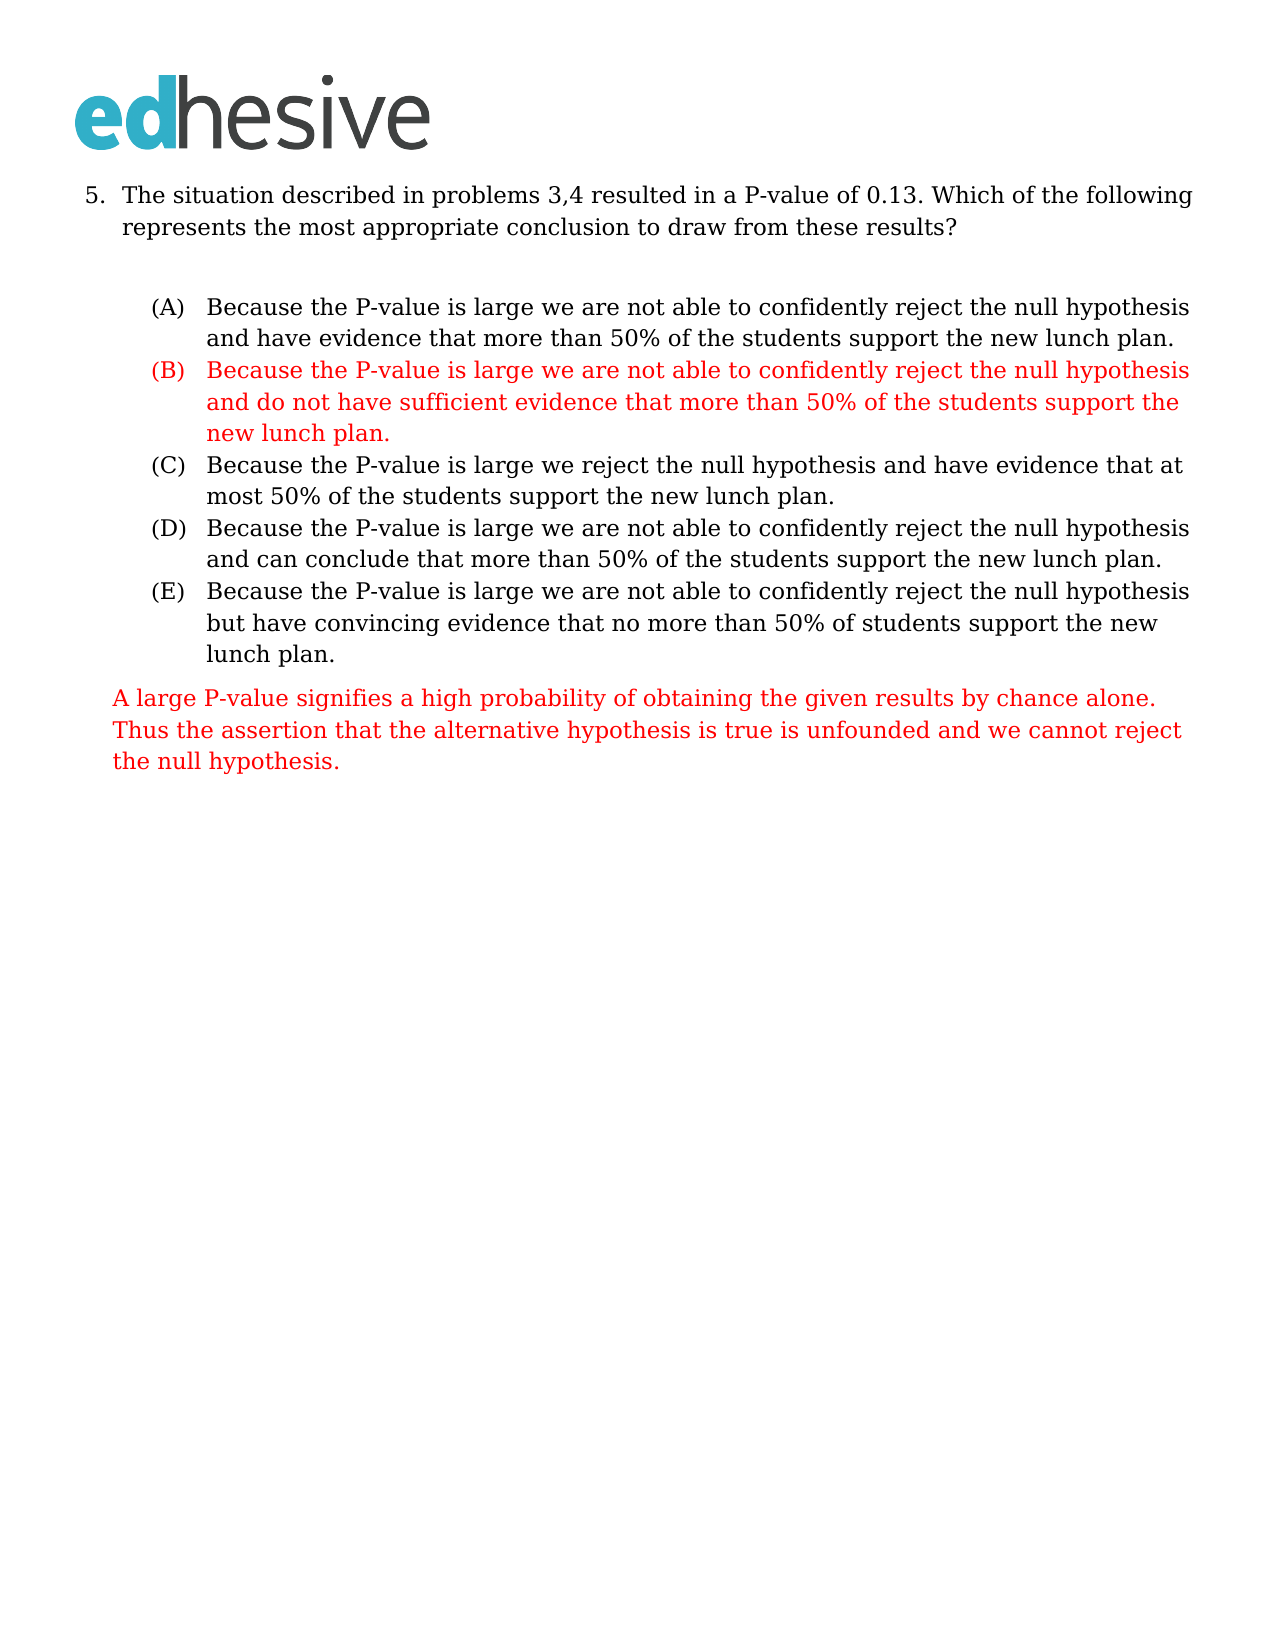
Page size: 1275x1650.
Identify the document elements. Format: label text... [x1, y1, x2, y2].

list Because the P-value is large we are not able to confidently reject the null hypothesis and do not have sufficient evidence that more than 50% of the students support the new lunch plan. [150, 356, 1200, 446]
picture [75, 75, 430, 150]
list The situation described in problems 3,4 resulted in a P-value of 0.13. Which of the following represents the most appropriate conclusion to draw from these results? [84, 181, 1200, 240]
list Because the P-value is large we reject the null hypothesis and have evidence that at most 50% of the students support the new lunch plan. [150, 450, 1200, 509]
list Because the P-value is large we are not able to confidently reject the null hypothesis and have evidence that more than 50% of the students support the new lunch plan. [150, 293, 1200, 352]
list Because the P-value is large we are not able to confidently reject the null hypothesis but have convincing evidence that no more than 50% of students support the new lunch plan. [150, 577, 1200, 667]
list Because the P-value is large we are not able to confidently reject the null hypothesis and can conclude that more than 50% of the students support the new lunch plan. [150, 513, 1200, 573]
text A large P-value signifies a high probability of obtaining the given results by chance alone. Thus the assertion that the alternative hypothesis is true is unfounded and we cannot reject the null hypothesis. [112, 684, 1200, 774]
